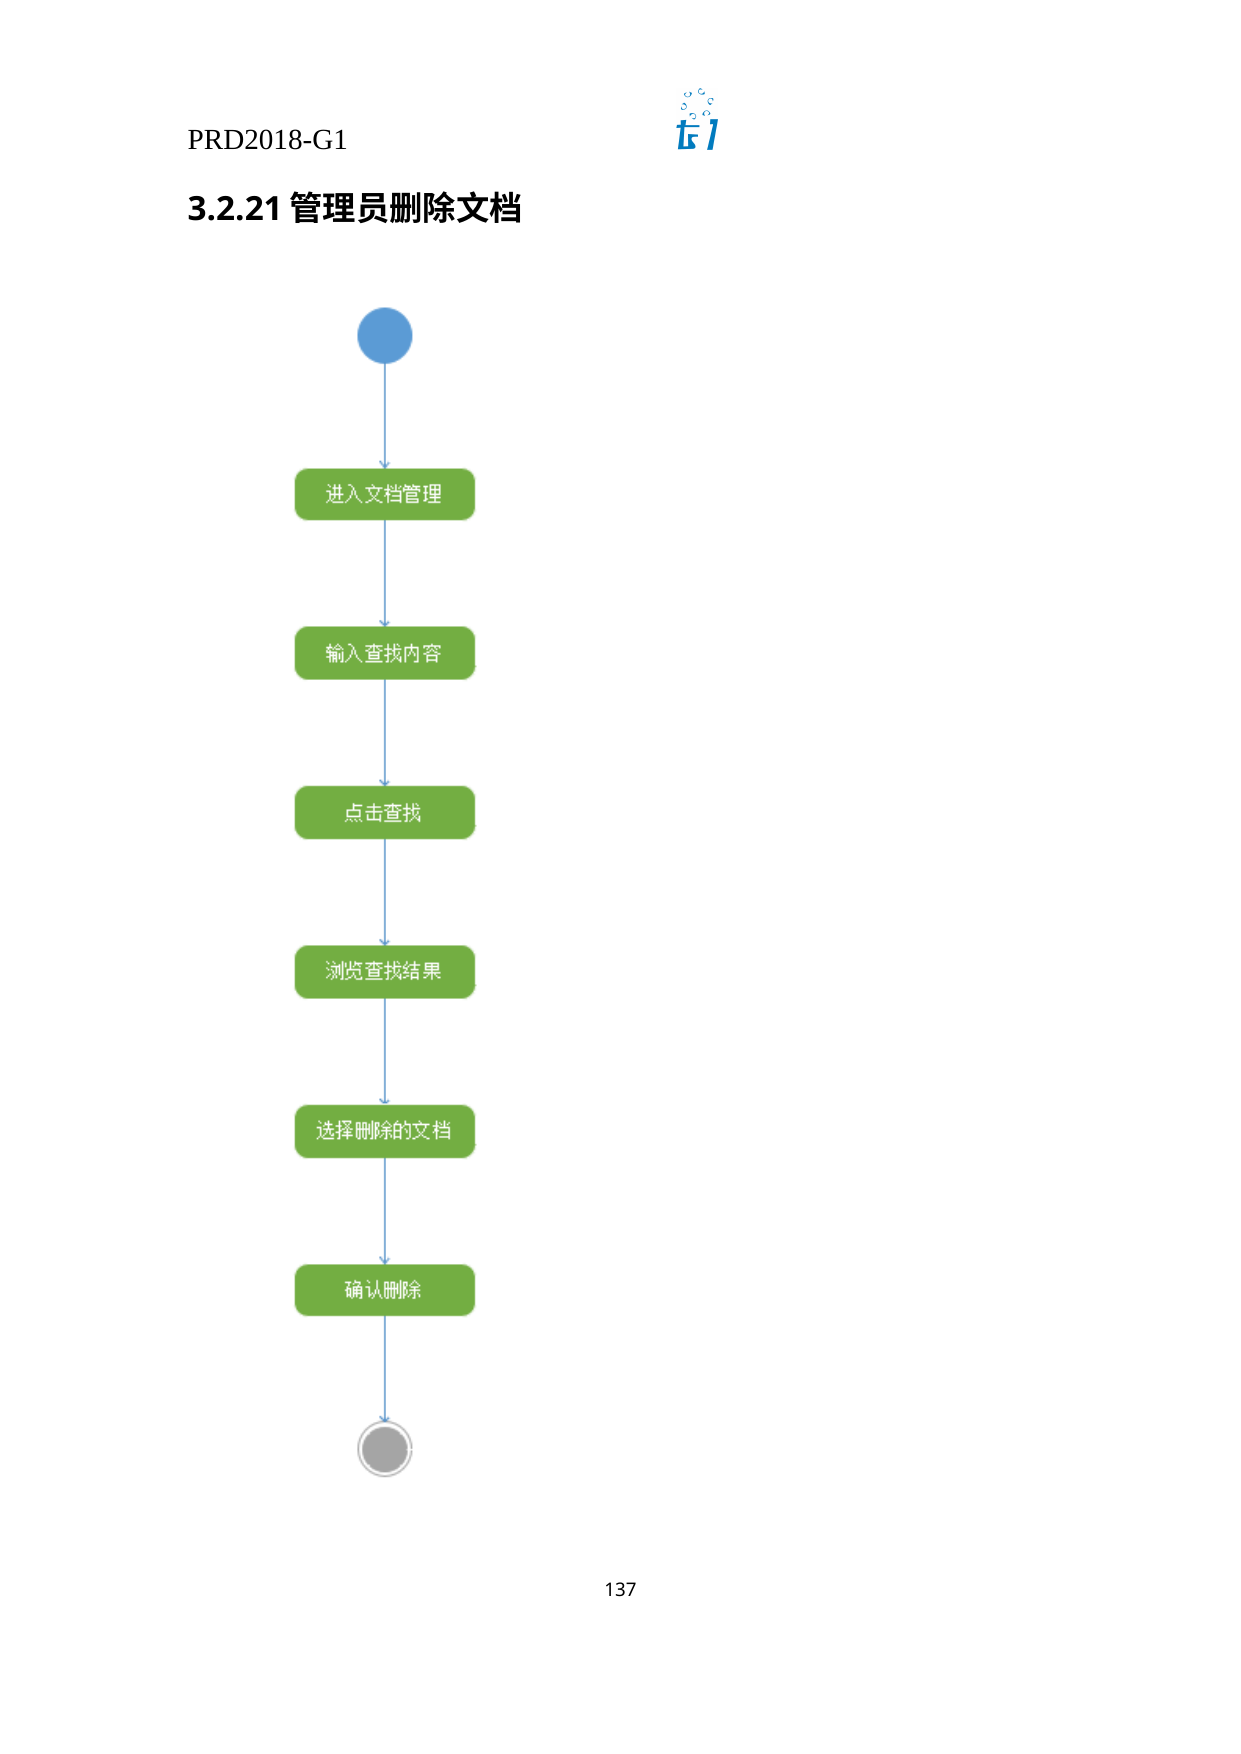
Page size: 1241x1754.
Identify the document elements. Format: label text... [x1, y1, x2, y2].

picture [187, 300, 574, 1482]
picture [676, 88, 719, 150]
subtitle 3.2.21管理员删除文档 [187, 173, 1053, 238]
